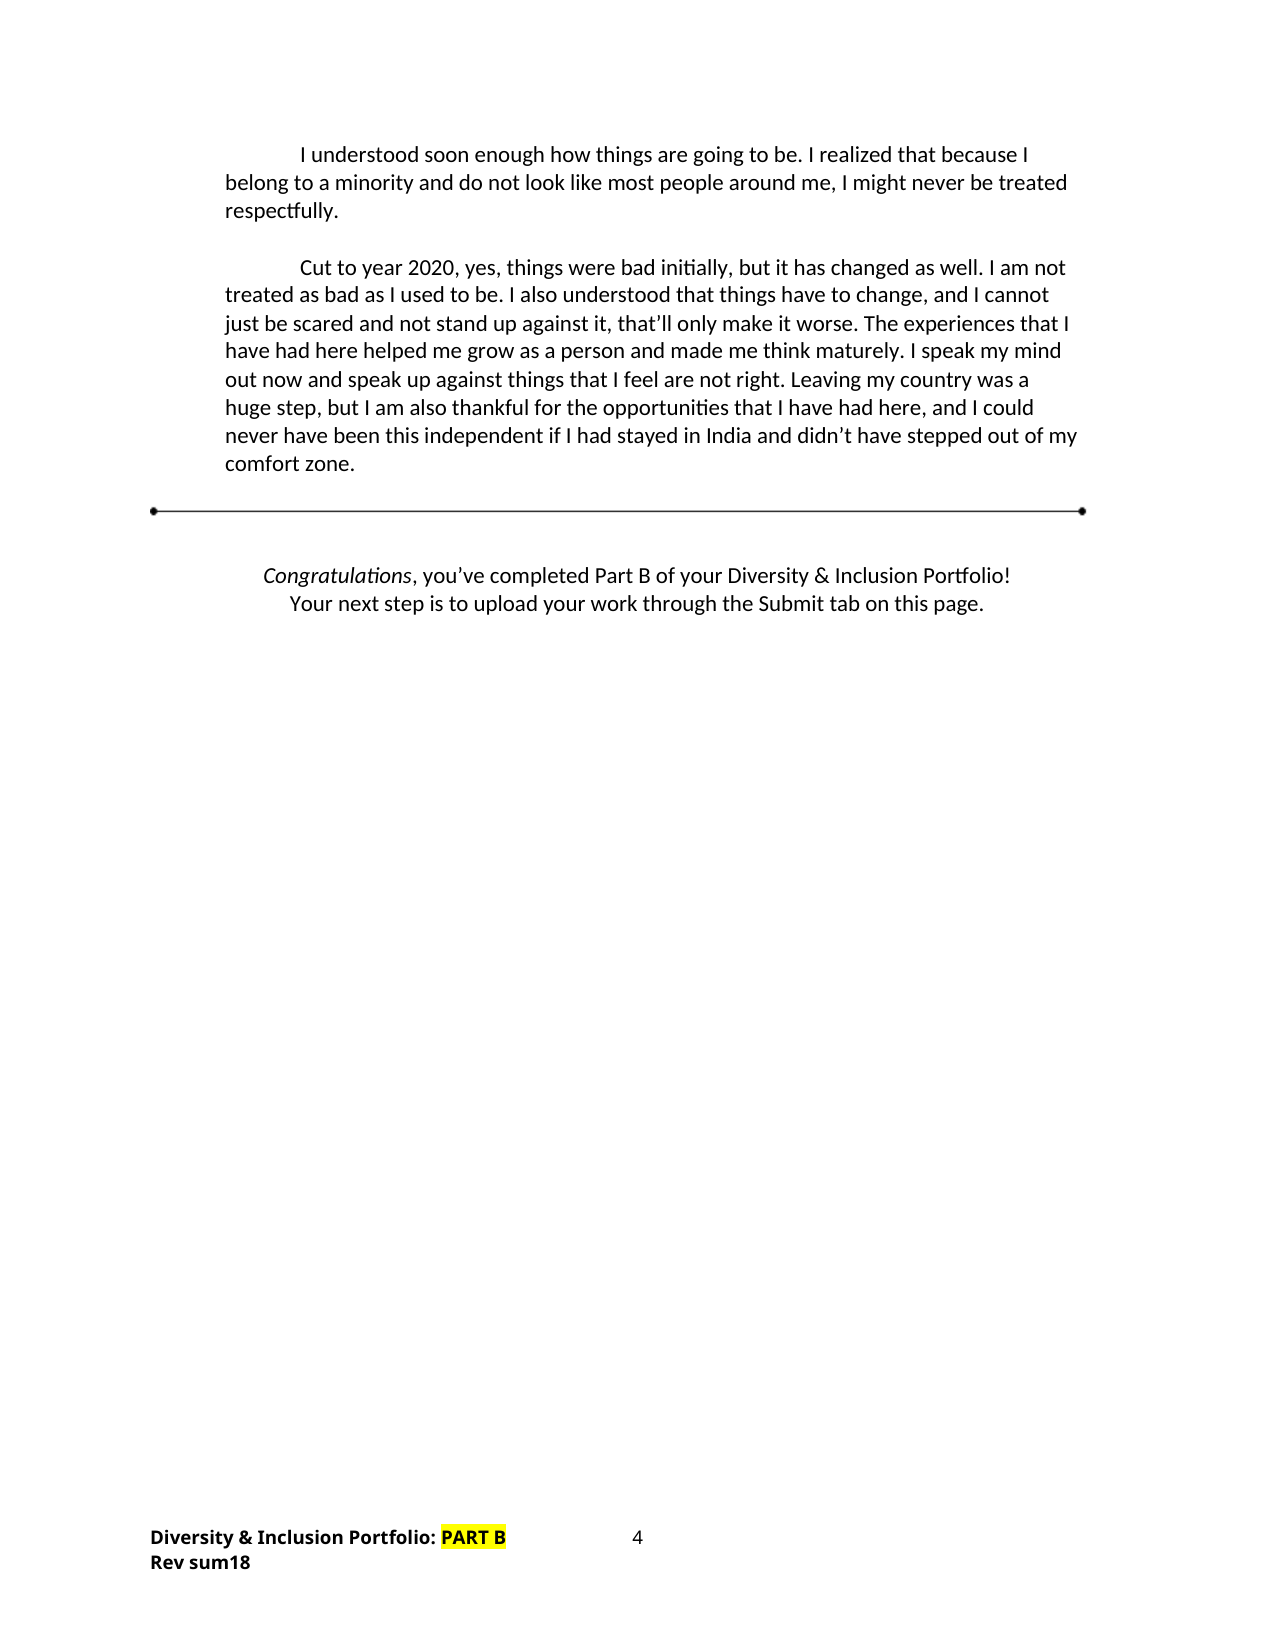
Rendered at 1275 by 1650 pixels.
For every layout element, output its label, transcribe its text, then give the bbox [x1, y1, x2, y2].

text Your next step is to upload your work through the Submit tab on this page. [150, 589, 1125, 618]
text I understood soon enough how things are going to be. I realized that because I belong to a minority and do not look like most people around me, I might never be treated respectfully. [225, 141, 1080, 224]
picture [150, 504, 1088, 521]
text Congratulations, you’ve completed Part B of your Diversity & Inclusion Portfolio! [150, 562, 1125, 589]
text Cut to year 2020, yes, things were bad initially, but it has changed as well. I am not treated as bad as I used to be. I also understood that things have to change, and I cannot just be scared and not stand up against it, that’ll only make it worse. The experiences that I have had here helped me grow as a person and made me think maturely. I speak my mind out now and speak up against things that I feel are not right. Leaving my country was a huge step, but I am also thankful for the opportunities that I have had here, and I could never have been this independent if I had stayed in India and didn’t have stepped out of my comfort zone. [225, 253, 1080, 477]
